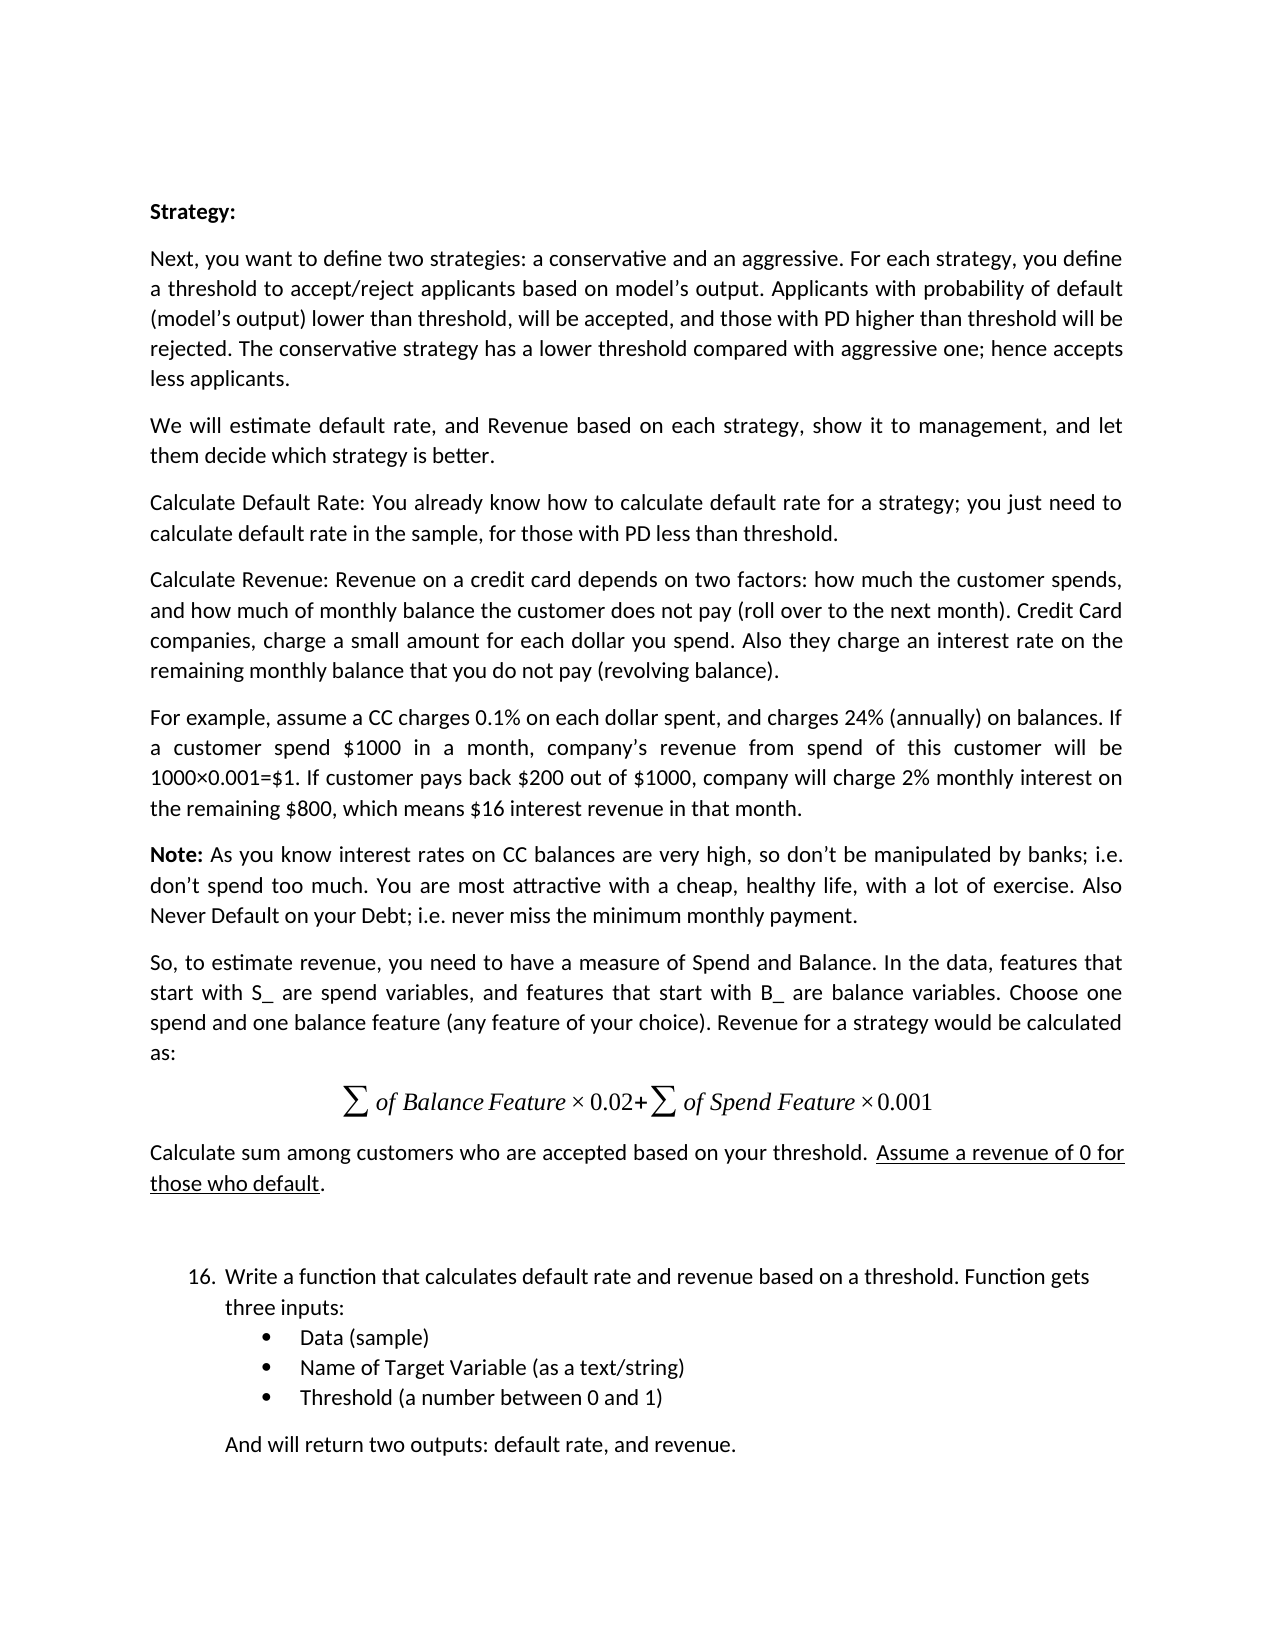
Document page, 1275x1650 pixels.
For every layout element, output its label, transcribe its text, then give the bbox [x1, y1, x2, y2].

text Calculate Revenue: Revenue on a credit card depends on two factors: how much the customer spends, and how much of monthly balance the customer does not pay (roll over to the next month). Credit Card companies, charge a small amount for each dollar you spend. Also they charge an interest rate on the remaining monthly balance that you do not pay (revolving balance). [150, 566, 1125, 684]
list Threshold (a number between 0 and 1) [262, 1383, 1125, 1411]
text Note: As you know interest rates on CC balances are very high, so don’t be manipulated by banks; i.e. don’t spend too much. You are most attractive with a cheap, healthy life, with a lot of exercise. Also Never Default on your Debt; i.e. never miss the minimum monthly payment. [150, 841, 1125, 929]
text For example, assume a CC charges 0.1% on each dollar spent, and charges 24% (annually) on balances. If a customer spend $1000 in a month, company’s revenue from spend of this customer will be 1000×0.001=$1. If customer pays back $200 out of $1000, company will charge 2% monthly interest on the remaining $800, which means $16 interest revenue in that month. [150, 703, 1125, 822]
text Calculate sum among customers who are accepted based on your threshold. Assume a revenue of 0 for those who default. [150, 1138, 1125, 1197]
text Calculate Default Rate: You already know how to calculate default rate for a strategy; you just need to calculate default rate in the sample, for those with PD less than threshold. [150, 488, 1125, 547]
text We will estimate default rate, and Revenue based on each strategy, show it to management, and let them decide which strategy is better. [150, 411, 1125, 470]
text Next, you want to define two strategies: a conservative and an aggressive. For each strategy, you define a threshold to accept/reject applicants based on model’s output. Applicants with probability of default (model’s output) lower than threshold, will be accepted, and those with PD higher than threshold will be rejected. The conservative strategy has a lower threshold compared with aggressive one; hence accepts less applicants. [150, 244, 1125, 393]
list Write a function that calculates default rate and revenue based on a threshold. Function gets three inputs: [187, 1262, 1125, 1321]
text Strategy: [150, 197, 1125, 225]
list Data (sample) [262, 1323, 1125, 1351]
text And will return two outputs: default rate, and revenue. [225, 1430, 1125, 1458]
text So, to estimate revenue, you need to have a measure of Spend and Balance. In the data, features that start with S_ are spend variables, and features that start with B_ are balance variables. Choose one spend and one balance feature (any feature of your choice). Revenue for a strategy would be calculated as: [150, 948, 1125, 1067]
list Name of Target Variable (as a text/string) [262, 1353, 1125, 1381]
